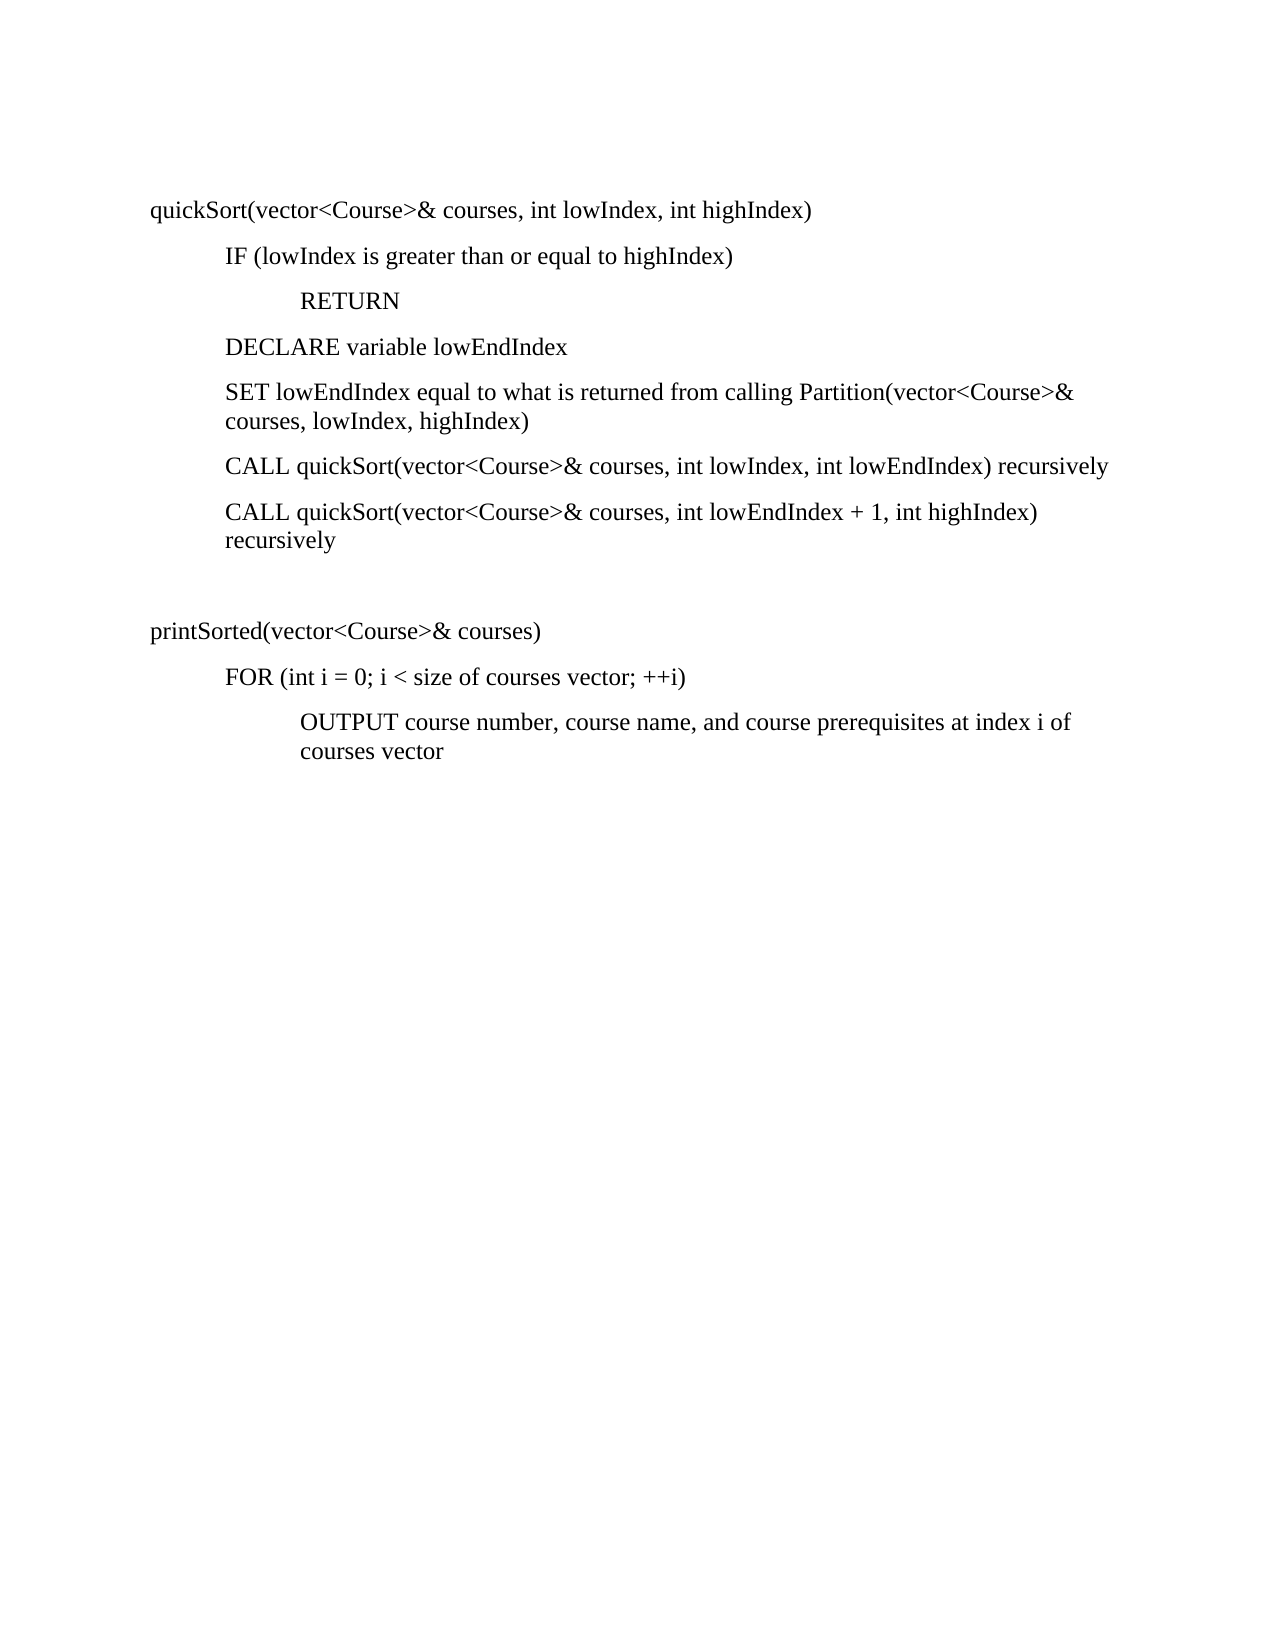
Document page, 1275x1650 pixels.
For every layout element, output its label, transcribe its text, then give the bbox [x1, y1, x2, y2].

text printSorted(vector<Course>& courses) [150, 616, 1125, 645]
text FOR (int i = 0; i < size of courses vector; ++i) [150, 662, 1125, 690]
text SET lowEndIndex equal to what is returned from calling Partition(vector<Course>& courses, lowIndex, highIndex) [225, 377, 1125, 434]
text OUTPUT course number, course name, and course prerequisites at index i of courses vector [300, 707, 1125, 764]
text RETURN [150, 286, 1125, 315]
text DECLARE variable lowEndIndex [150, 332, 1125, 360]
text CALL quickSort(vector<Course>& courses, int lowEndIndex + 1, int highIndex) recursively [225, 497, 1125, 554]
text CALL quickSort(vector<Course>& courses, int lowIndex, int lowEndIndex) recursively [225, 451, 1125, 480]
text IF (lowIndex is greater than or equal to highIndex) [150, 241, 1125, 269]
text quickSort(vector<Course>& courses, int lowIndex, int highIndex) [150, 195, 1125, 224]
